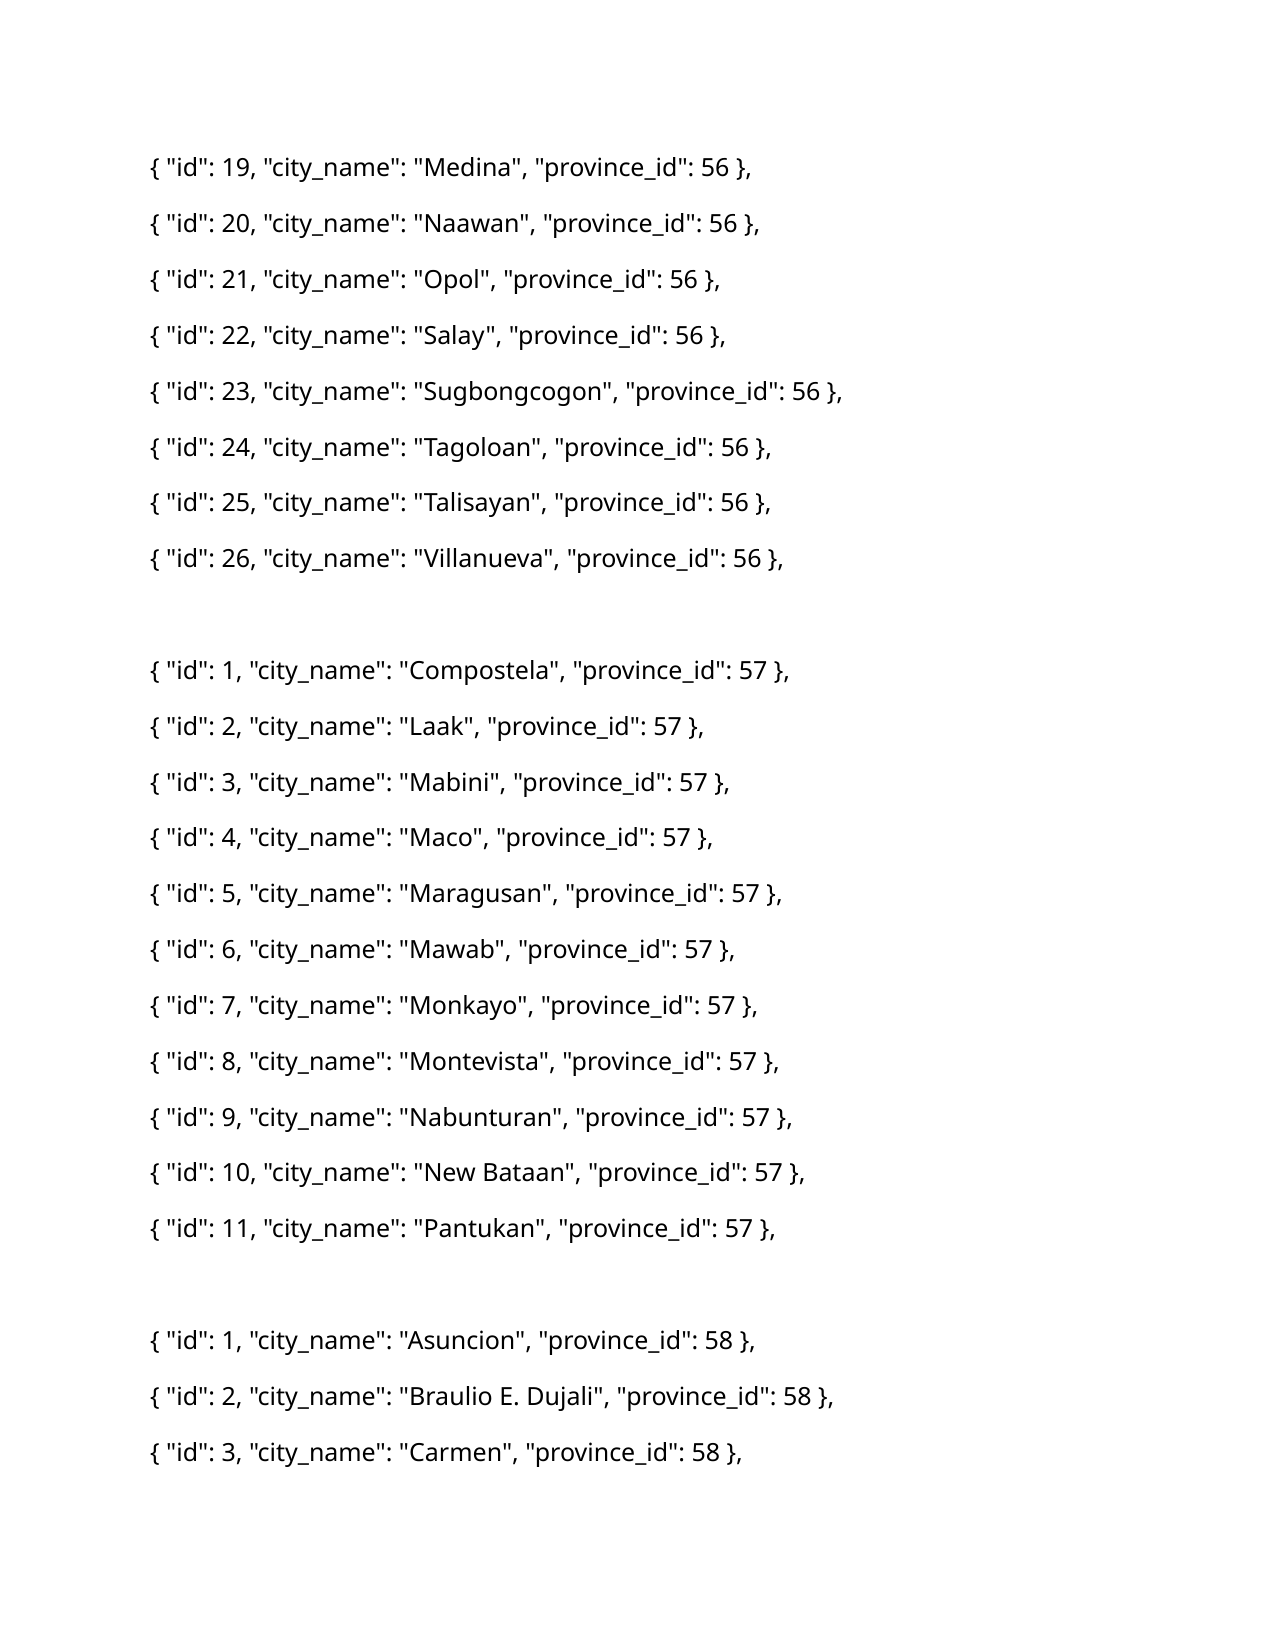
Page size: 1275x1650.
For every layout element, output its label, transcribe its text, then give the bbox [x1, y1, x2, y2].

text { "id": 10, "city_name": "New Bataan", "province_id": 57 }, [150, 1155, 1125, 1189]
text { "id": 22, "city_name": "Salay", "province_id": 56 }, [150, 317, 1125, 352]
text { "id": 2, "city_name": "Laak", "province_id": 57 }, [150, 708, 1125, 742]
text { "id": 11, "city_name": "Pantukan", "province_id": 57 }, [150, 1211, 1125, 1245]
text { "id": 3, "city_name": "Carmen", "province_id": 58 }, [150, 1434, 1125, 1468]
text { "id": 3, "city_name": "Mabini", "province_id": 57 }, [150, 764, 1125, 798]
text { "id": 5, "city_name": "Maragusan", "province_id": 57 }, [150, 876, 1125, 910]
text { "id": 1, "city_name": "Asuncion", "province_id": 58 }, [150, 1322, 1125, 1357]
text { "id": 6, "city_name": "Mawab", "province_id": 57 }, [150, 932, 1125, 966]
text { "id": 9, "city_name": "Nabunturan", "province_id": 57 }, [150, 1099, 1125, 1133]
text { "id": 20, "city_name": "Naawan", "province_id": 56 }, [150, 206, 1125, 240]
text { "id": 25, "city_name": "Talisayan", "province_id": 56 }, [150, 485, 1125, 519]
text { "id": 24, "city_name": "Tagoloan", "province_id": 56 }, [150, 429, 1125, 463]
text { "id": 1, "city_name": "Compostela", "province_id": 57 }, [150, 652, 1125, 687]
text { "id": 7, "city_name": "Monkayo", "province_id": 57 }, [150, 987, 1125, 1022]
text { "id": 26, "city_name": "Villanueva", "province_id": 56 }, [150, 541, 1125, 575]
text { "id": 2, "city_name": "Braulio E. Dujali", "province_id": 58 }, [150, 1378, 1125, 1412]
text { "id": 21, "city_name": "Opol", "province_id": 56 }, [150, 262, 1125, 296]
text { "id": 23, "city_name": "Sugbongcogon", "province_id": 56 }, [150, 373, 1125, 407]
text { "id": 8, "city_name": "Montevista", "province_id": 57 }, [150, 1043, 1125, 1077]
text { "id": 19, "city_name": "Medina", "province_id": 56 }, [150, 150, 1125, 184]
text { "id": 4, "city_name": "Maco", "province_id": 57 }, [150, 820, 1125, 854]
